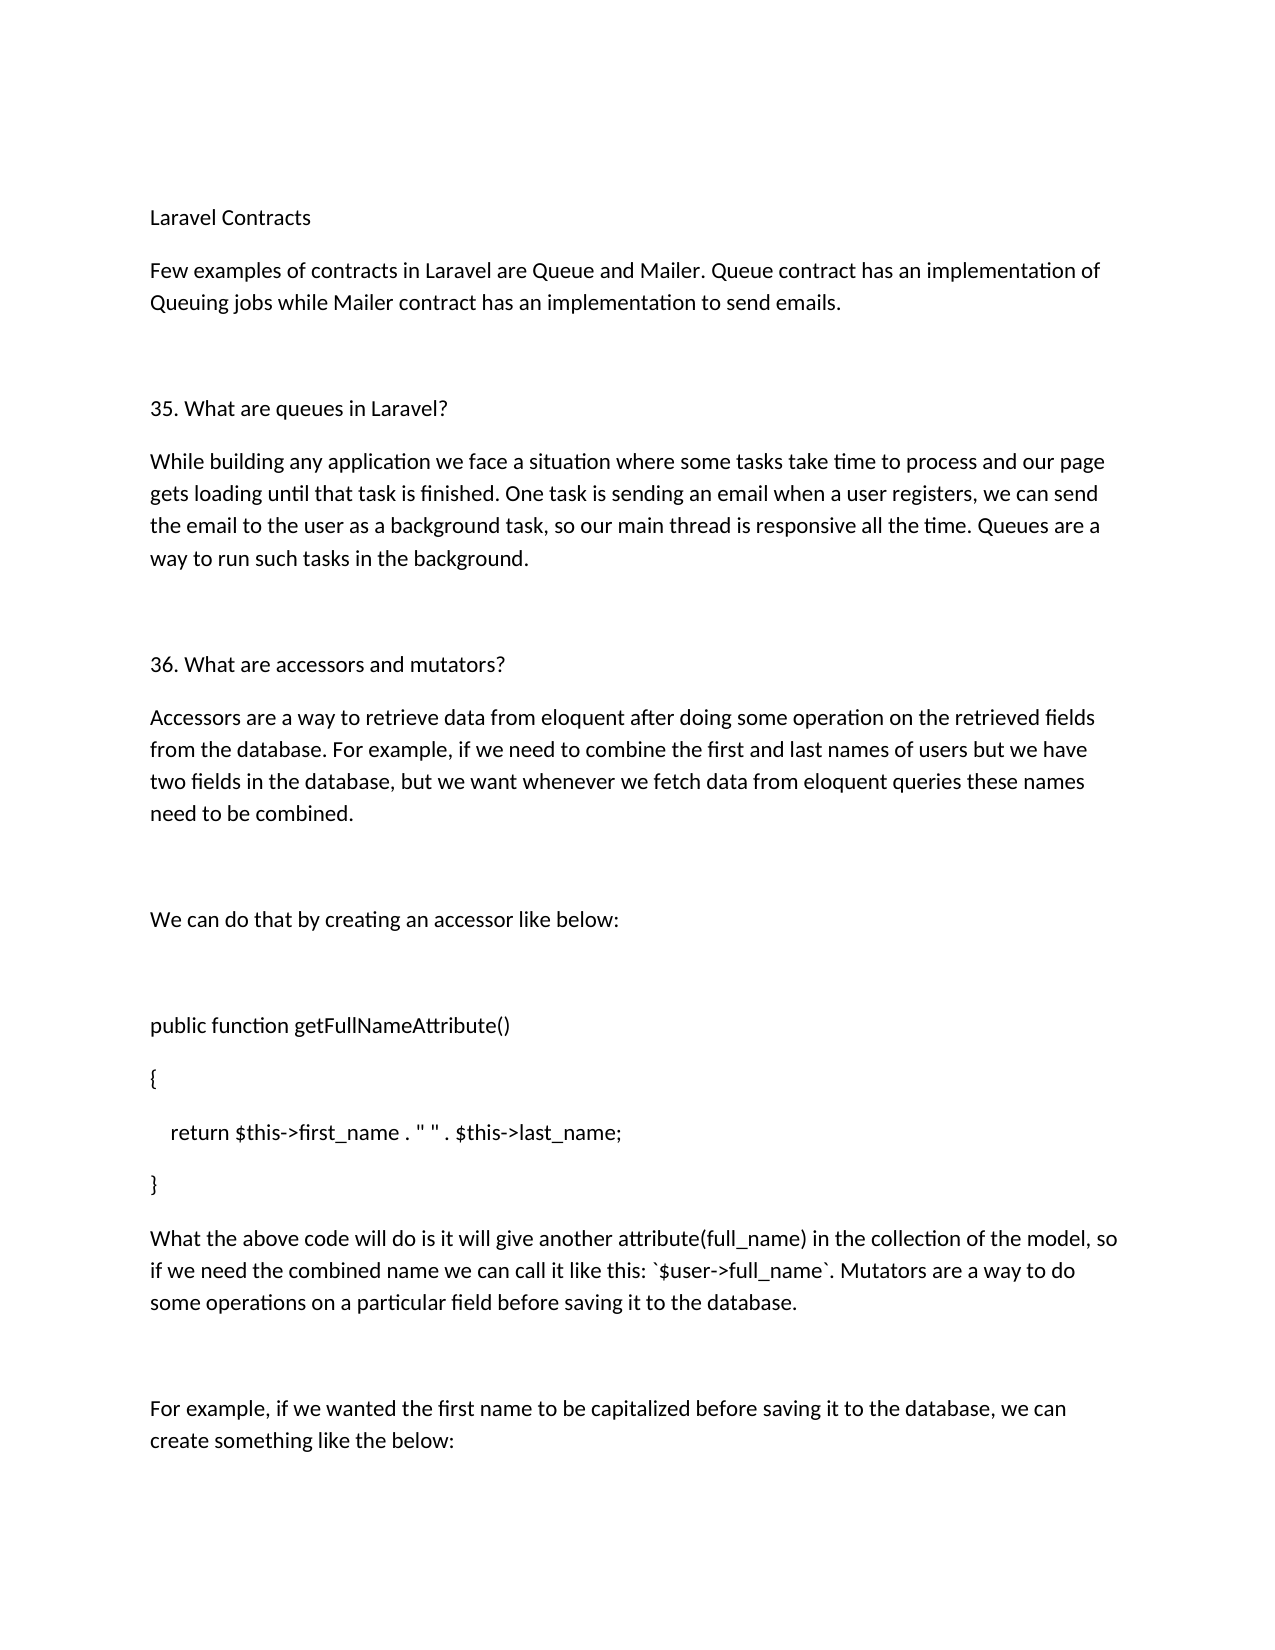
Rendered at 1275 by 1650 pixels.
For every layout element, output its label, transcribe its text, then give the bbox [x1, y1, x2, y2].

text return $this->first_name . " " . $this->last_name; [150, 1118, 1125, 1146]
text Laravel Contracts [150, 203, 1125, 231]
text Accessors are a way to retrieve data from eloquent after doing some operation on the retrieved fields from the database. For example, if we need to combine the first and last names of users but we have two fields in the database, but we want whenever we fetch data from eloquent queries these names need to be combined. [150, 703, 1125, 827]
text While building any application we face a situation where some tasks take time to process and our page gets loading until that task is finished. One task is sending an email when a user registers, we can send the email to the user as a background task, so our main thread is responsive all the time. Queues are a way to run such tasks in the background. [150, 447, 1125, 572]
text What the above code will do is it will give another attribute(full_name) in the collection of the model, so if we need the combined name we can call it like this: `$user->full_name`. Mutators are a way to do some operations on a particular field before saving it to the database. [150, 1224, 1125, 1316]
text We can do that by creating an accessor like below: [150, 906, 1125, 933]
text 36. What are accessors and mutators? [150, 650, 1125, 678]
text { [150, 1064, 1125, 1093]
text public function getFullNameAttribute() [150, 1012, 1125, 1039]
text For example, if we wanted the first name to be capitalized before saving it to the database, we can create something like the below: [150, 1394, 1125, 1454]
text 35. What are queues in Laravel? [150, 394, 1125, 422]
text } [150, 1171, 1125, 1199]
text Few examples of contracts in Laravel are Queue and Mailer. Queue contract has an implementation of Queuing jobs while Mailer contract has an implementation to send emails. [150, 256, 1125, 316]
